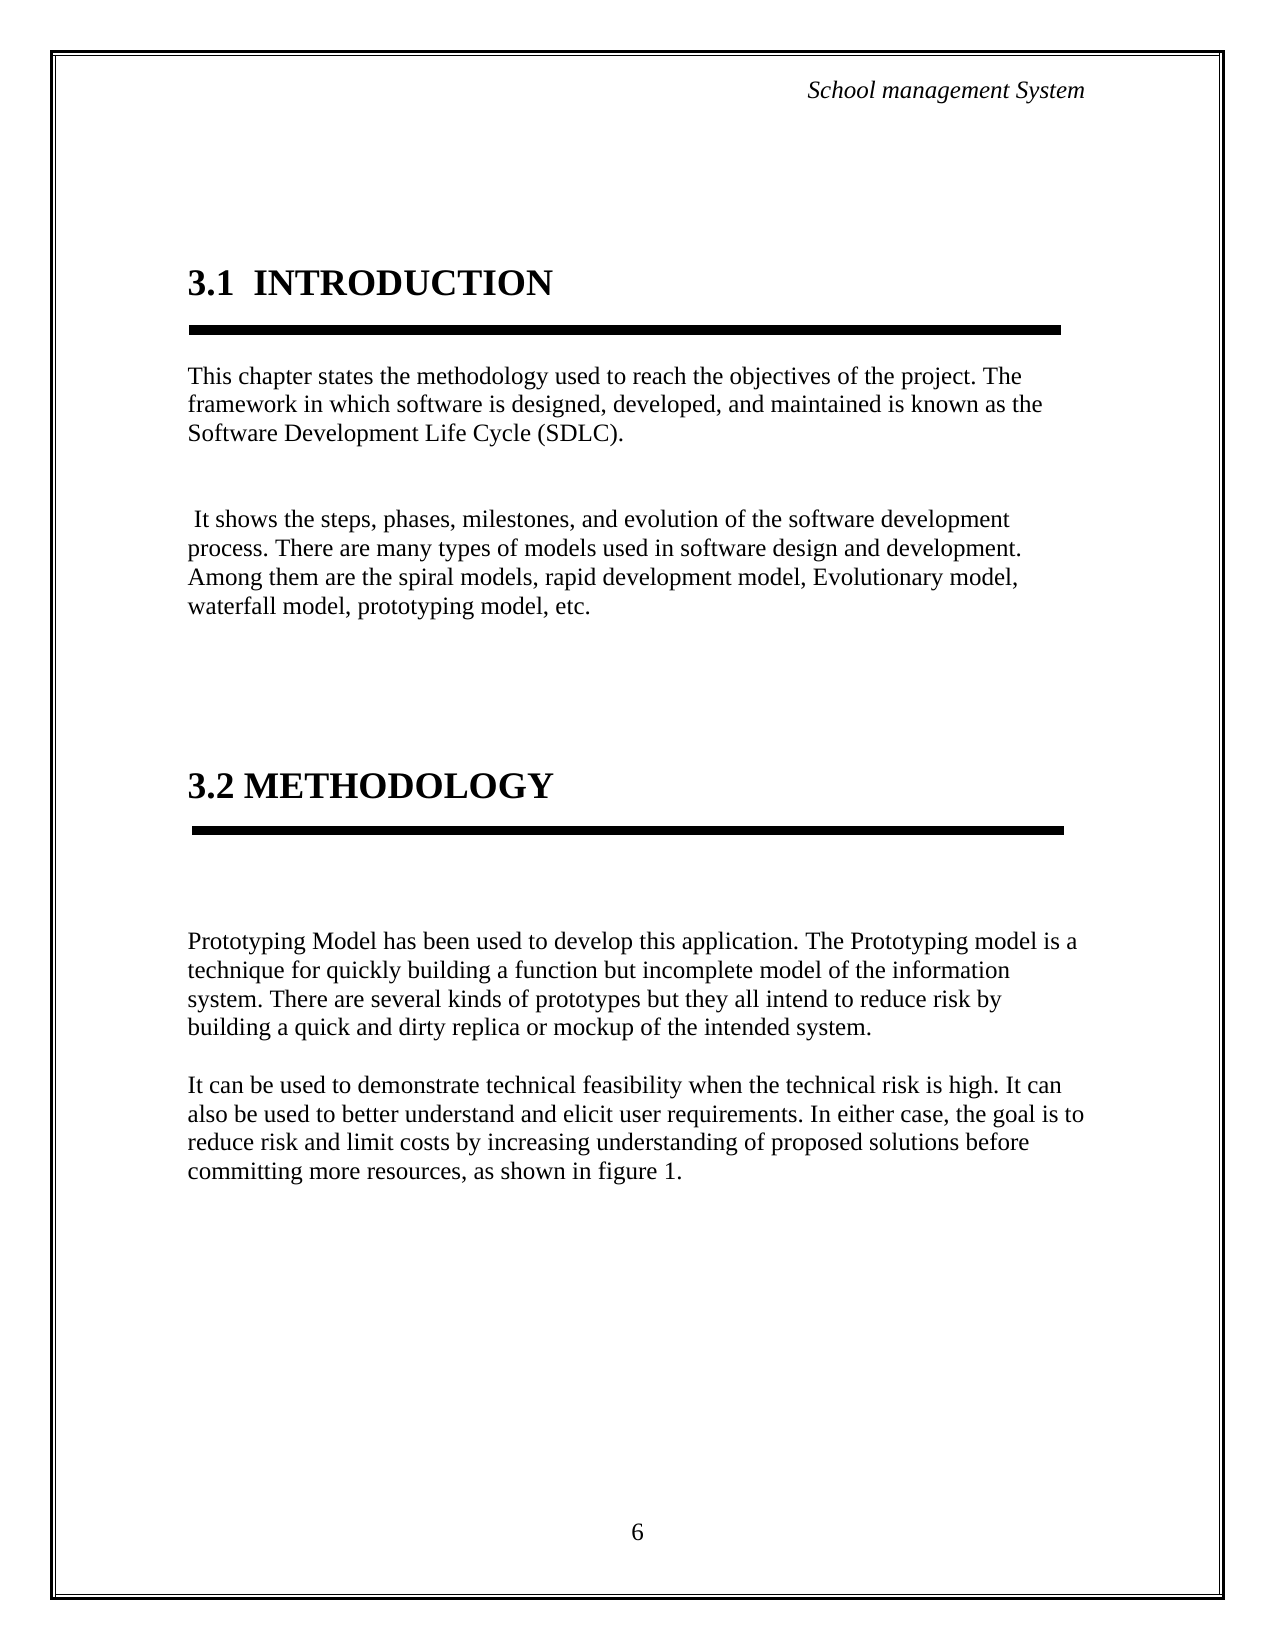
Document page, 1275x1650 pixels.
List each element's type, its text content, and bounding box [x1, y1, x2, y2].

text It can be used to demonstrate technical feasibility when the technical risk is high. It can also be used to better understand and elicit user requirements. In either case, the goal is to reduce risk and limit costs by increasing understanding of proposed solutions before committing more resources, as shown in figure 1. [187, 1070, 1087, 1185]
subtitle 3.1 INTRODUCTION [187, 260, 1087, 303]
text This chapter states the methodology used to reach the objectives of the project. The framework in which software is designed, developed, and maintained is known as the Software Development Life Cycle (SDLC). [187, 361, 1087, 447]
text 3.2 METHODOLOGY [187, 763, 1087, 806]
text It shows the steps, phases, milestones, and evolution of the software development process. There are many types of models used in software design and development. Among them are the spiral models, rapid development model, Evolutionary model, waterfall model, prototyping model, etc. [187, 504, 1087, 619]
text Prototyping Model has been used to develop this application. The Prototyping model is a technique for quickly building a function but incomplete model of the information system. There are several kinds of prototypes but they all intend to reduce risk by building a quick and dirty replica or mockup of the intended system. [187, 926, 1087, 1041]
